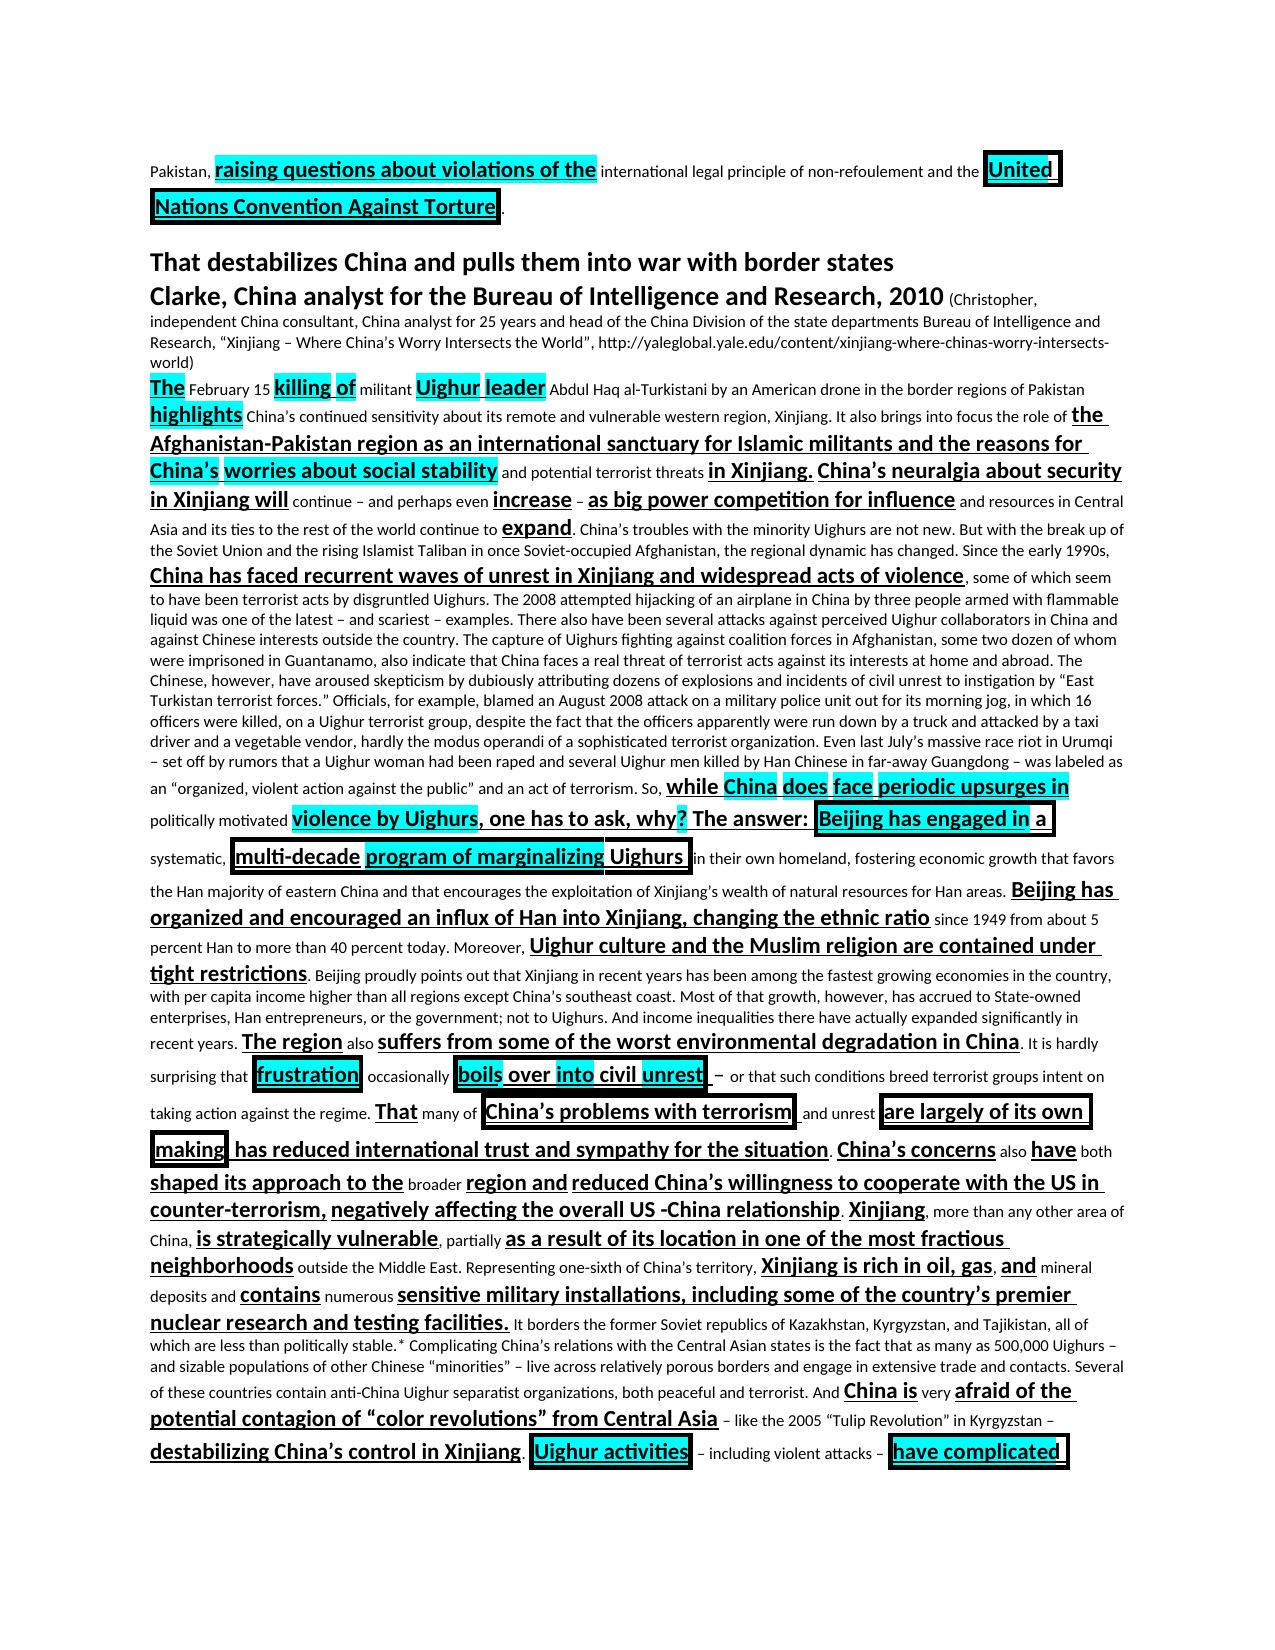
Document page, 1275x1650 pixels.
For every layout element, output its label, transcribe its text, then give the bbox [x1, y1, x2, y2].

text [150, 373, 1125, 1470]
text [150, 150, 1125, 225]
subtitle That destabilizes China and pulls them into war with border states [150, 246, 1125, 279]
text Clarke, China analyst for the Bureau of Intelligence and Research, 2010 (Christopher, independent China consultant, China analyst for 25 years and head of the China Division of the state departments Bureau of Intelligence and Research, “Xinjiang – Where China’s Worry Intersects the World”, http://yaleglobal.yale.edu/content/xinjiang-where-chinas-worry-intersects-world) [150, 279, 1125, 373]
